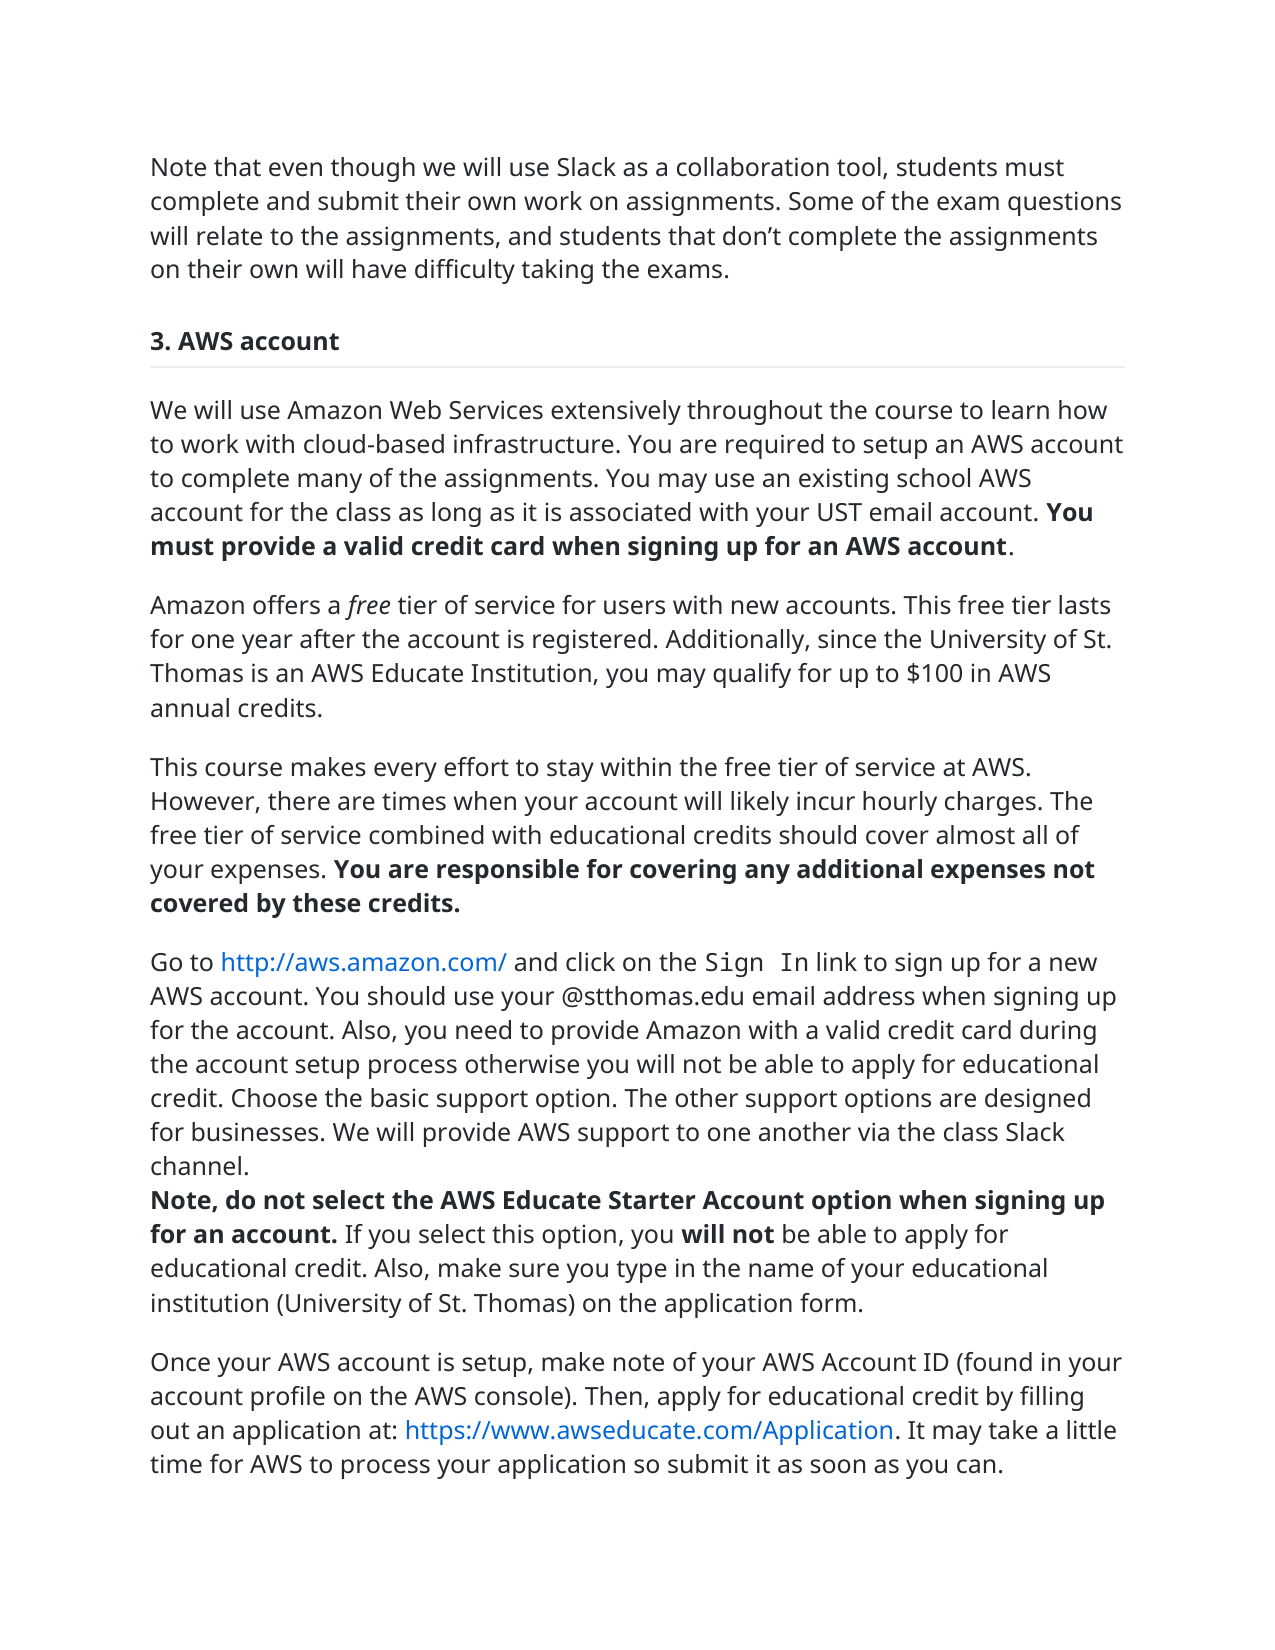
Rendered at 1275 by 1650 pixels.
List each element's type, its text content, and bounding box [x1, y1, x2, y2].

text This course makes every effort to stay within the free tier of service at AWS. However, there are times when your account will likely incur hourly charges. The free tier of service combined with educational credits should cover almost all of your expenses. You are responsible for covering any additional expenses not covered by these credits. [150, 749, 1125, 919]
text Note, do not select the AWS Educate Starter Account option when signing up for an account. If you select this option, you will not be able to apply for educational credit. Also, make sure you type in the name of your educational institution (University of St. Thomas) on the application form. [150, 1183, 1125, 1319]
text Go to http://aws.amazon.com/ and click on the Sign In link to sign up for a new AWS account. You should use your @stthomas.edu email address when signing up for the account. Also, you need to provide Amazon with a valid credit card during the account setup process otherwise you will not be able to apply for educational credit. Choose the basic support option. The other support options are designed for businesses. We will provide AWS support to one another via the class Slack channel. [150, 944, 1125, 1183]
text We will use Amazon Web Services extensively throughout the course to learn how to work with cloud-based infrastructure. You are required to setup an AWS account to complete many of the assignments. You may use an existing school AWS account for the class as long as it is associated with your UST email account. You must provide a valid credit card when signing up for an AWS account. [150, 393, 1125, 563]
text Note that even though we will use Slack as a collaboration tool, students must complete and submit their own work on assignments. Some of the exam questions will relate to the assignments, and students that don’t complete the assignments on their own will have difficulty taking the exams. [150, 150, 1125, 286]
text 3. AWS account [150, 324, 1125, 366]
text Amazon offers a free tier of service for users with new accounts. This free tier lasts for one year after the account is registered. Additionally, since the University of St. Thomas is an AWS Educate Institution, you may qualify for up to $100 in AWS annual credits. [150, 588, 1125, 724]
text Once your AWS account is setup, make note of your AWS Account ID (found in your account profile on the AWS console). Then, apply for educational credit by filling out an application at: https://www.awseducate.com/Application. It may take a little time for AWS to process your application so submit it as soon as you can. [150, 1344, 1125, 1481]
